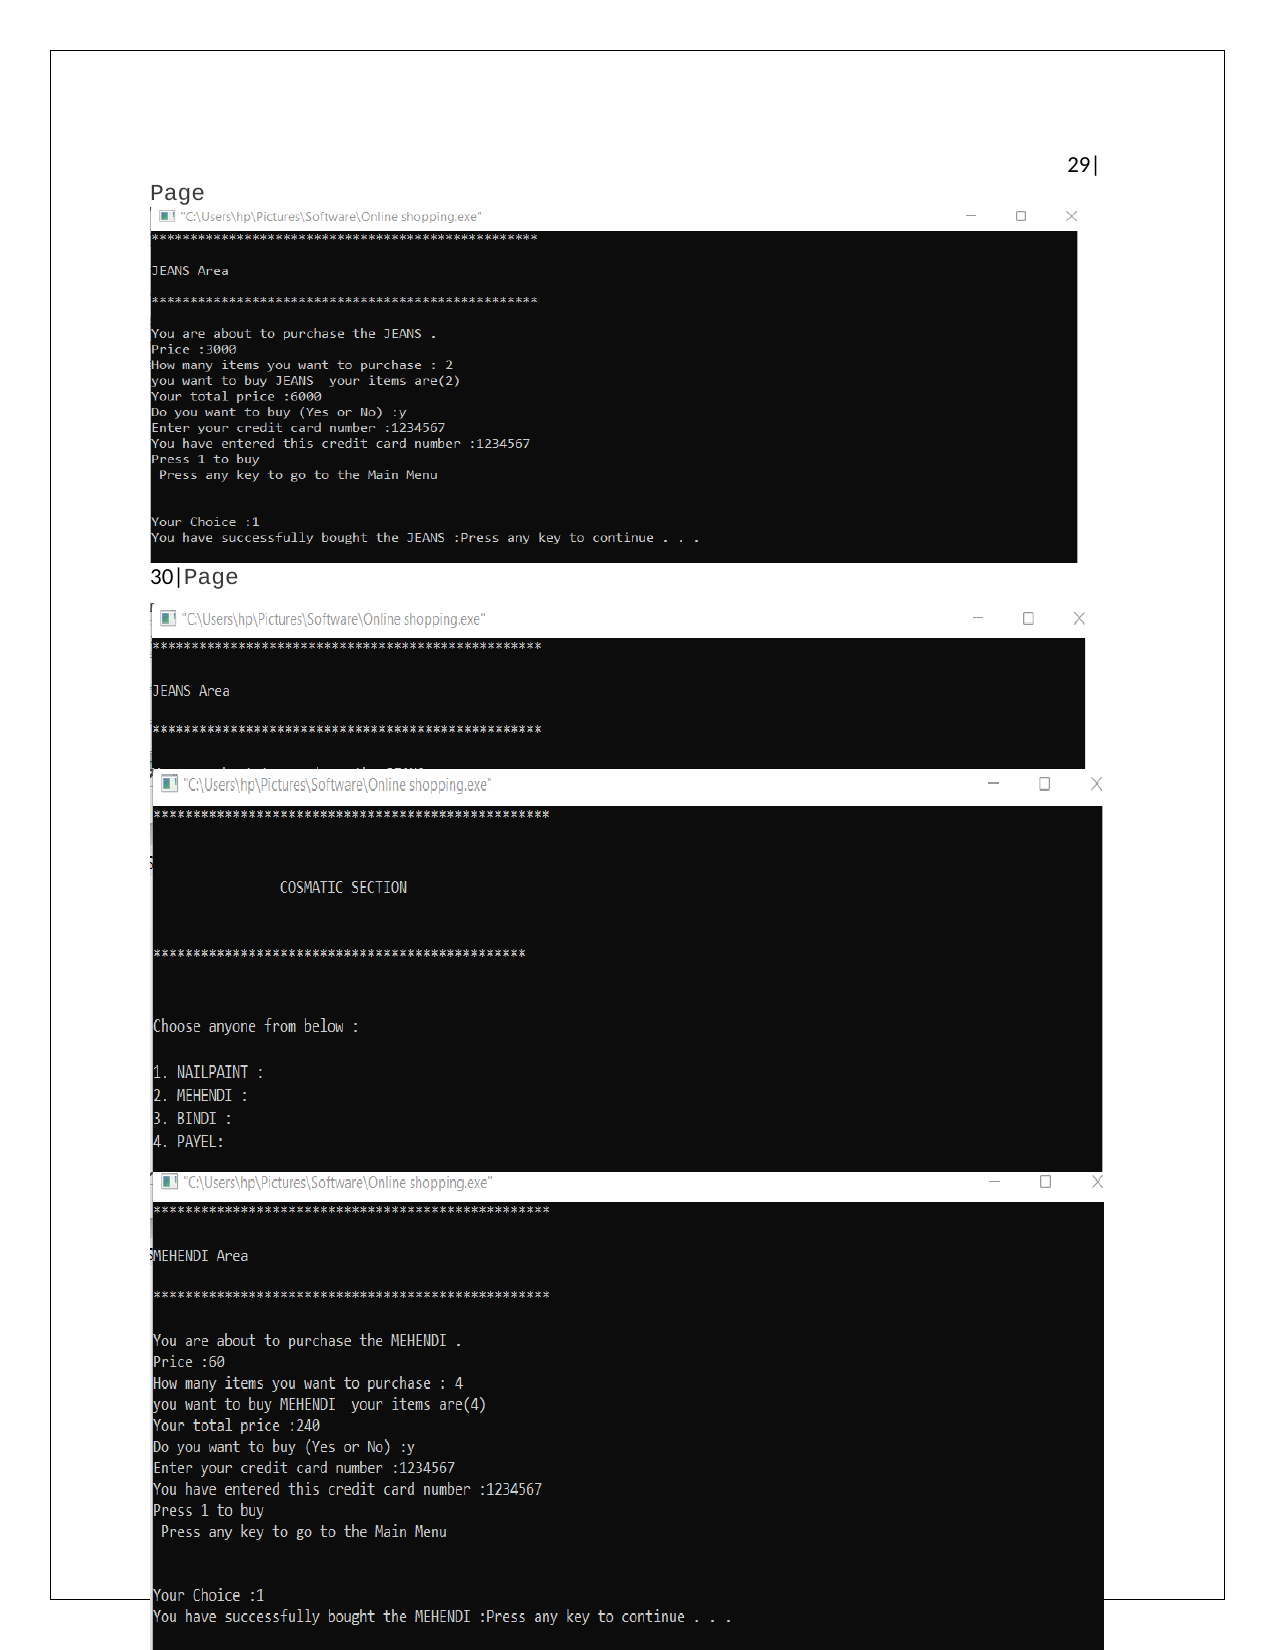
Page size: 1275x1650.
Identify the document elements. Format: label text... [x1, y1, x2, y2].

text 30|Page [150, 332, 1125, 591]
picture [150, 603, 1104, 1650]
picture [150, 207, 1078, 563]
text 29|Page [150, 150, 1125, 207]
